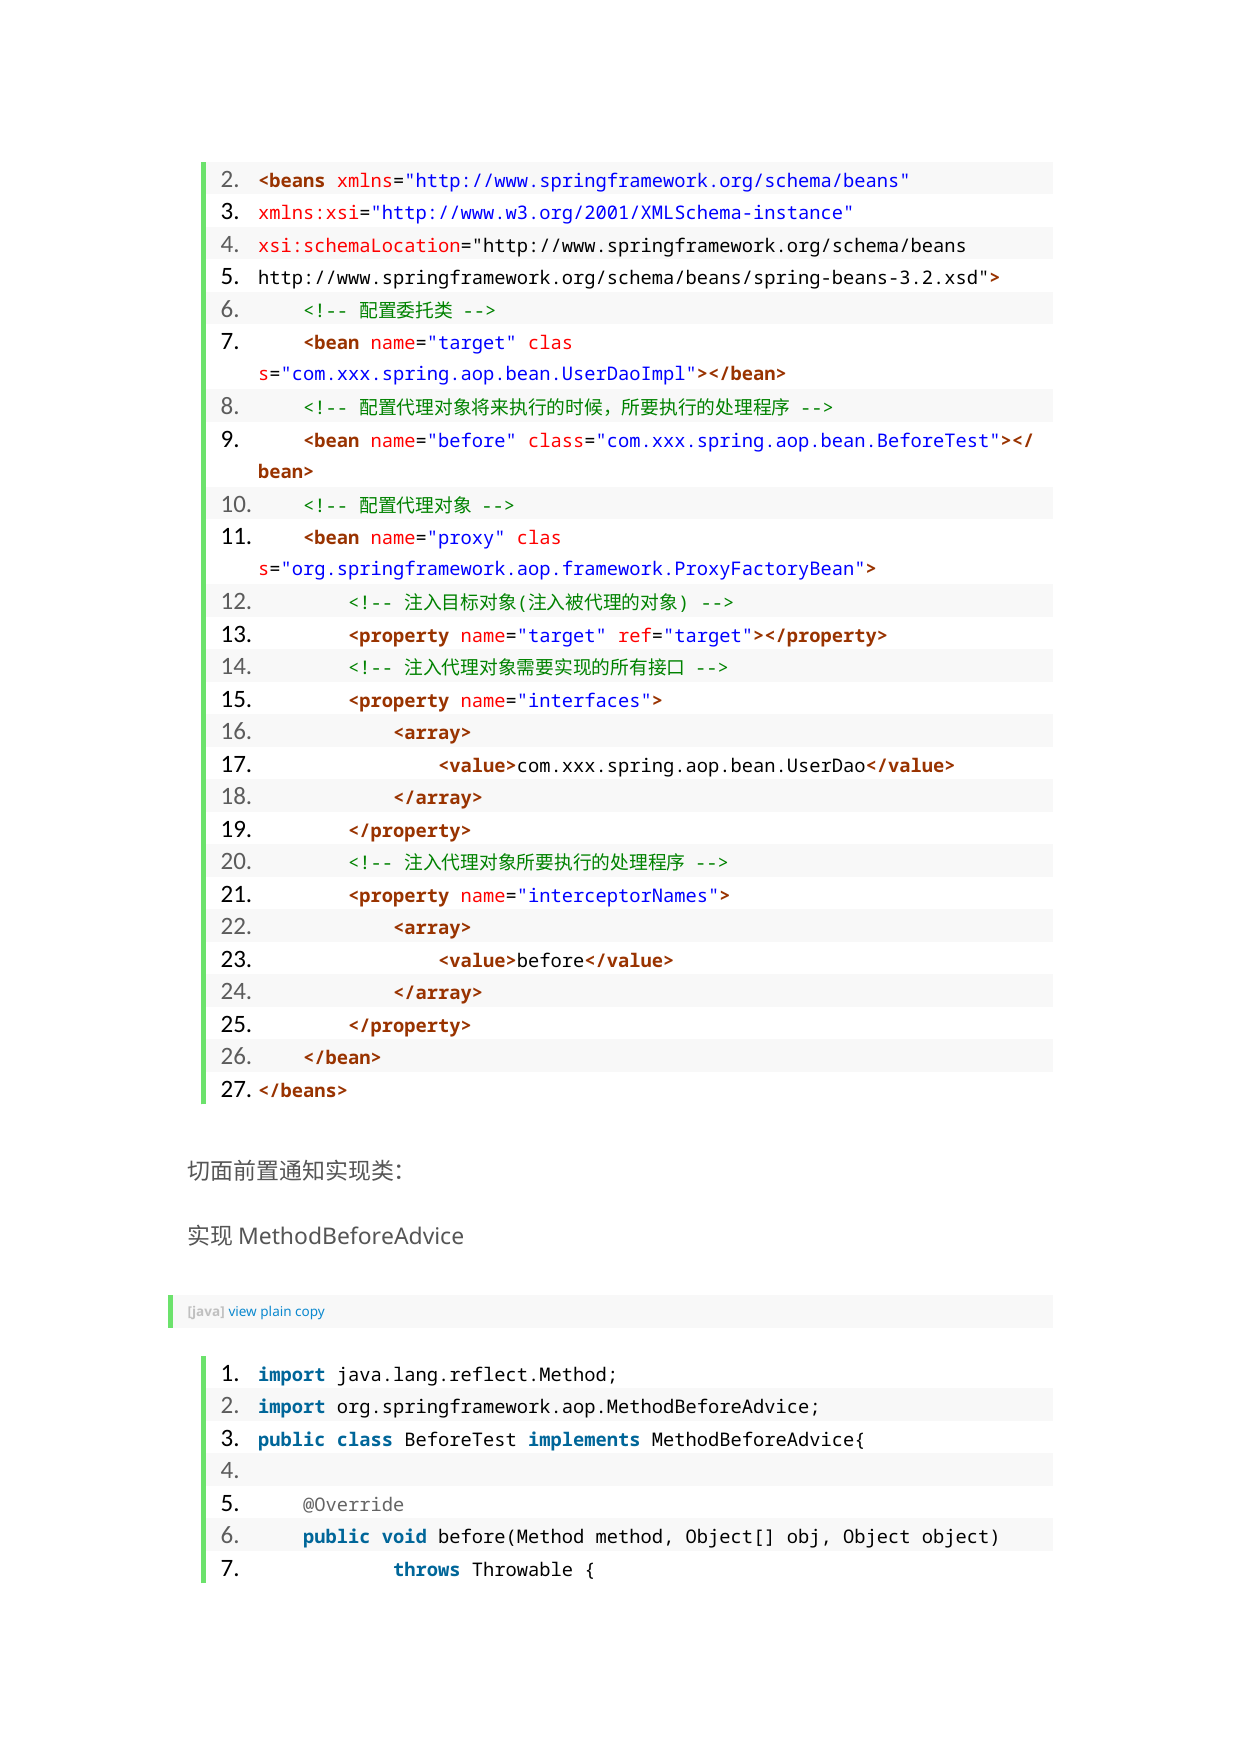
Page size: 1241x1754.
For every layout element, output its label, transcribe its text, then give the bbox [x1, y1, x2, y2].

list <array> [206, 714, 1053, 747]
list <bean name="target" class="com.xxx.spring.aop.bean.UserDaoImpl"></bean> [206, 324, 1053, 389]
list <bean name="proxy" class="org.springframework.aop.framework.ProxyFactoryBean"> [206, 519, 1053, 584]
list </beans> [206, 1072, 1053, 1104]
list <property name="interfaces"> [206, 682, 1053, 714]
list <!-- 注入代理对象所要执行的处理程序 --> [206, 844, 1053, 877]
list <beans xmlns="http://www.springframework.org/schema/beans" [206, 162, 1053, 194]
list xsi:schemaLocation="http://www.springframework.org/schema/beans [206, 227, 1053, 259]
list import org.springframework.aop.MethodBeforeAdvice; [206, 1388, 1053, 1421]
list throws Throwable { [206, 1551, 1053, 1583]
text [java] view plain copy [173, 1295, 1053, 1328]
list @Override [206, 1486, 1053, 1518]
list http://www.springframework.org/schema/beans/spring-beans-3.2.xsd"> [206, 259, 1053, 292]
list <array> [206, 909, 1053, 942]
list public class BeforeTest implements MethodBeforeAdvice{ [206, 1421, 1053, 1453]
text 实现MethodBeforeAdvice [187, 1202, 1053, 1267]
list public void before(Method method, Object[] obj, Object object) [206, 1518, 1053, 1551]
list </array> [206, 974, 1053, 1007]
list <bean name="before" class="com.xxx.spring.aop.bean.BeforeTest"></bean> [206, 422, 1053, 487]
list <!-- 配置代理对象将来执行的时候，所要执行的处理程序 --> [206, 389, 1053, 422]
list <!-- 配置代理对象 --> [206, 487, 1053, 519]
list </array> [206, 779, 1053, 812]
list </bean> [206, 1039, 1053, 1072]
list xmlns:xsi="http://www.w3.org/2001/XMLSchema-instance" [206, 194, 1053, 227]
text 切面前置通知实现类： [187, 1104, 1053, 1202]
list import java.lang.reflect.Method; [206, 1356, 1053, 1388]
list <property name="interceptorNames"> [206, 877, 1053, 909]
list <value>before</value> [206, 942, 1053, 974]
list <!-- 注入目标对象(注入被代理的对象) --> [206, 584, 1053, 617]
list <value>com.xxx.spring.aop.bean.UserDao</value> [206, 747, 1053, 779]
list <!-- 注入代理对象需要实现的所有接口 --> [206, 649, 1053, 682]
list <!-- 配置委托类 --> [206, 292, 1053, 324]
list </property> [206, 1007, 1053, 1039]
list <property name="target" ref="target"></property> [206, 617, 1053, 649]
list </property> [206, 812, 1053, 844]
